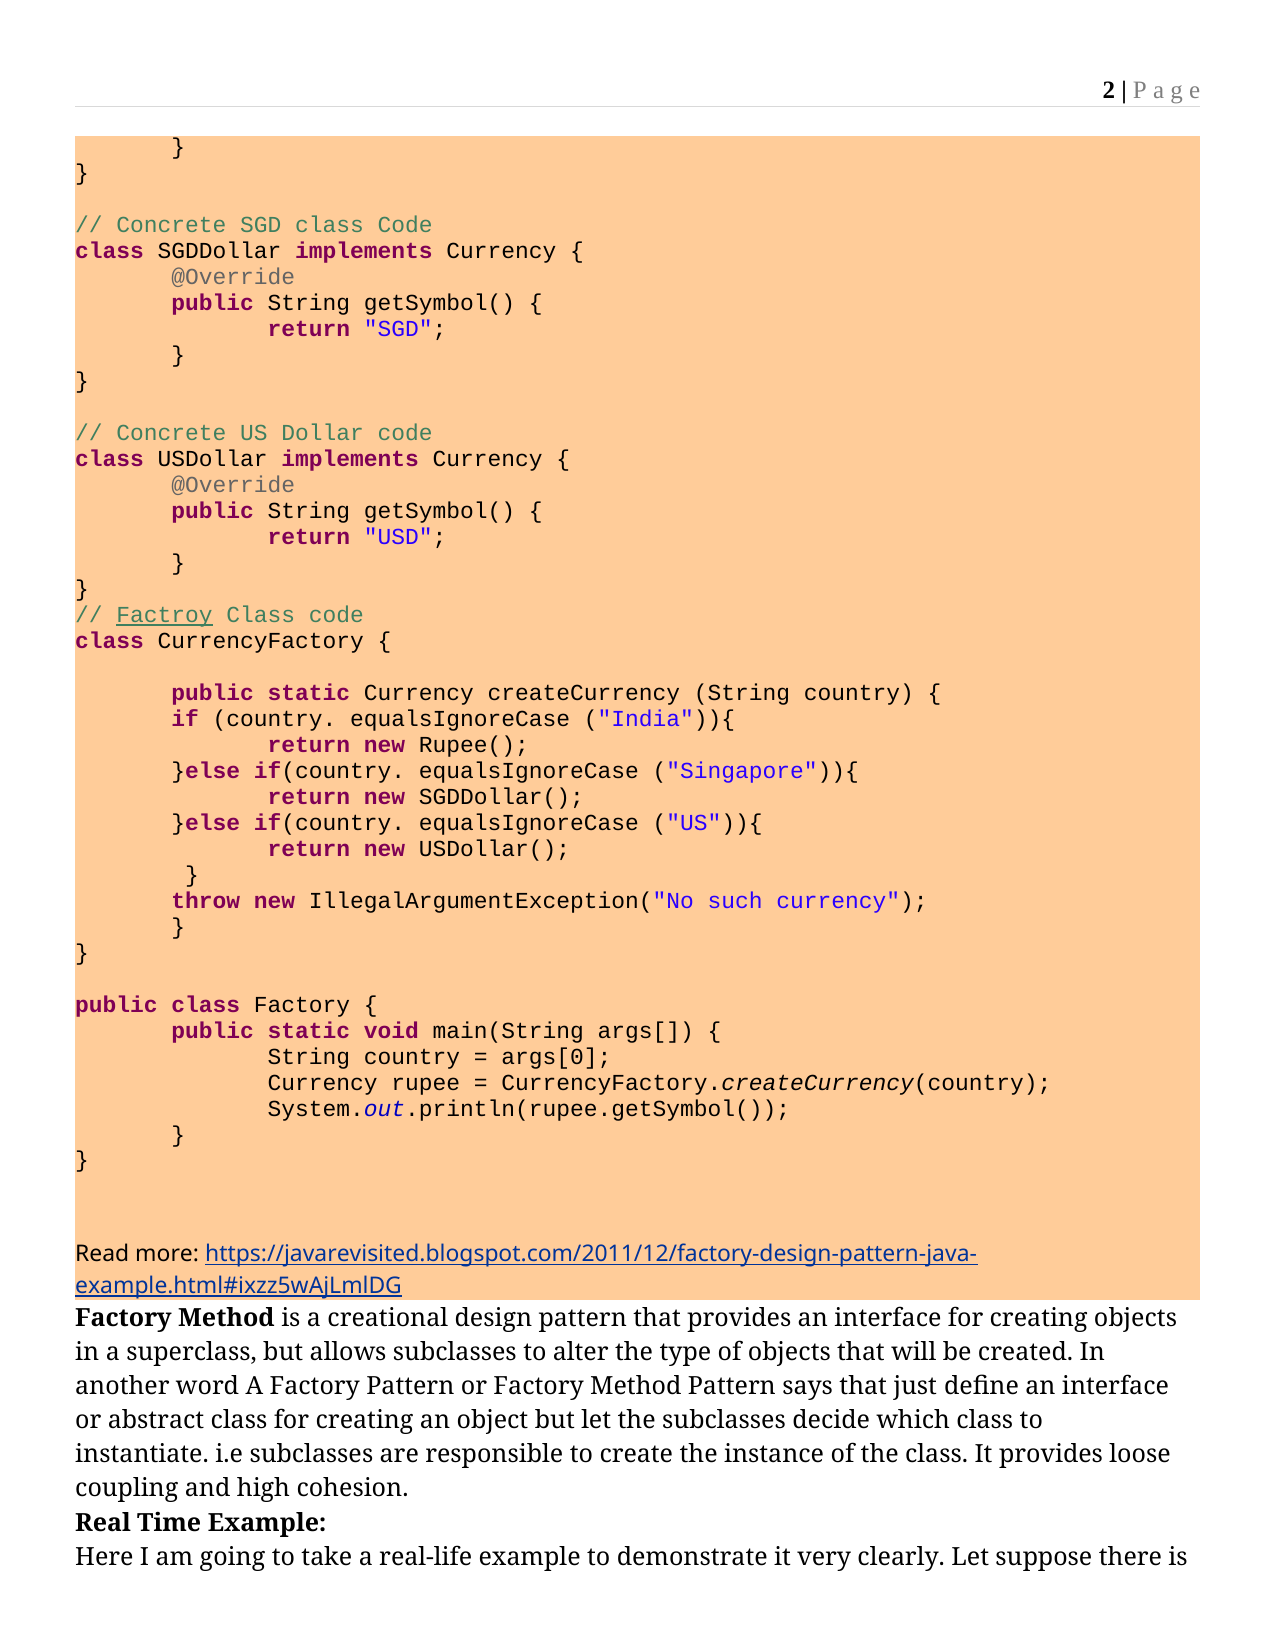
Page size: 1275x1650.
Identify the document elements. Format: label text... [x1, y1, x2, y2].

text class SGDDollar implements Currency { [75, 240, 1200, 266]
text return new Rupee(); [75, 733, 1200, 759]
text public class Factory { [75, 993, 1200, 1019]
text if (country. equalsIgnoreCase ("India")){ [75, 707, 1200, 733]
text } [75, 1123, 1200, 1149]
text public static Currency createCurrency (String country) { [75, 682, 1200, 707]
text class USDollar implements Currency { [75, 448, 1200, 474]
text // Concrete SGD class Code [75, 214, 1200, 240]
text public static void main(String args[]) { [75, 1019, 1200, 1045]
text throw new IllegalArgumentException("No such currency"); [75, 889, 1200, 915]
text return "SGD"; [75, 318, 1200, 343]
text return new SGDDollar(); [75, 785, 1200, 811]
text public String getSymbol() { [75, 499, 1200, 526]
text } [75, 941, 1200, 967]
text // Factroy Class code [75, 603, 1200, 629]
text } [75, 343, 1200, 369]
text Currency rupee = CurrencyFactory.createCurrency(country); [75, 1071, 1200, 1097]
text } [75, 162, 1200, 187]
text @Override [75, 474, 1200, 499]
text } [75, 369, 1200, 395]
text class CurrencyFactory { [75, 629, 1200, 655]
text } [75, 1149, 1200, 1175]
text return "USD"; [75, 526, 1200, 551]
text @Override [75, 266, 1200, 292]
text Read more: https://javarevisited.blogspot.com/2011/12/factory-design-pattern-java-example.html#ixzz5wAjLmlDG [75, 1175, 1200, 1300]
text } [75, 915, 1200, 941]
subtitle Factory Method is a creational design pattern that provides an interface for creating objects in a superclass, but allows subclasses to alter the type of objects that will be created. In another word A Factory Pattern or Factory Method Pattern says that just define an interface or abstract class for creating an object but let the subclasses decide which class to instantiate. i.e subclasses are responsible to create the instance of the class. It provides loose coupling and high cohesion. [408, 1300, 1200, 1504]
text System.out.println(rupee.getSymbol()); [75, 1097, 1200, 1123]
text } [75, 863, 1200, 889]
text }else if(country. equalsIgnoreCase ("Singapore")){ [75, 759, 1200, 785]
text }else if(country. equalsIgnoreCase ("US")){ [75, 811, 1200, 837]
text } [75, 577, 1200, 603]
text } [75, 551, 1200, 577]
text } [75, 136, 1200, 162]
text public String getSymbol() { [75, 292, 1200, 318]
text // Concrete US Dollar code [75, 422, 1200, 448]
text return new USDollar(); [75, 837, 1200, 863]
text String country = args[0]; [75, 1045, 1200, 1071]
